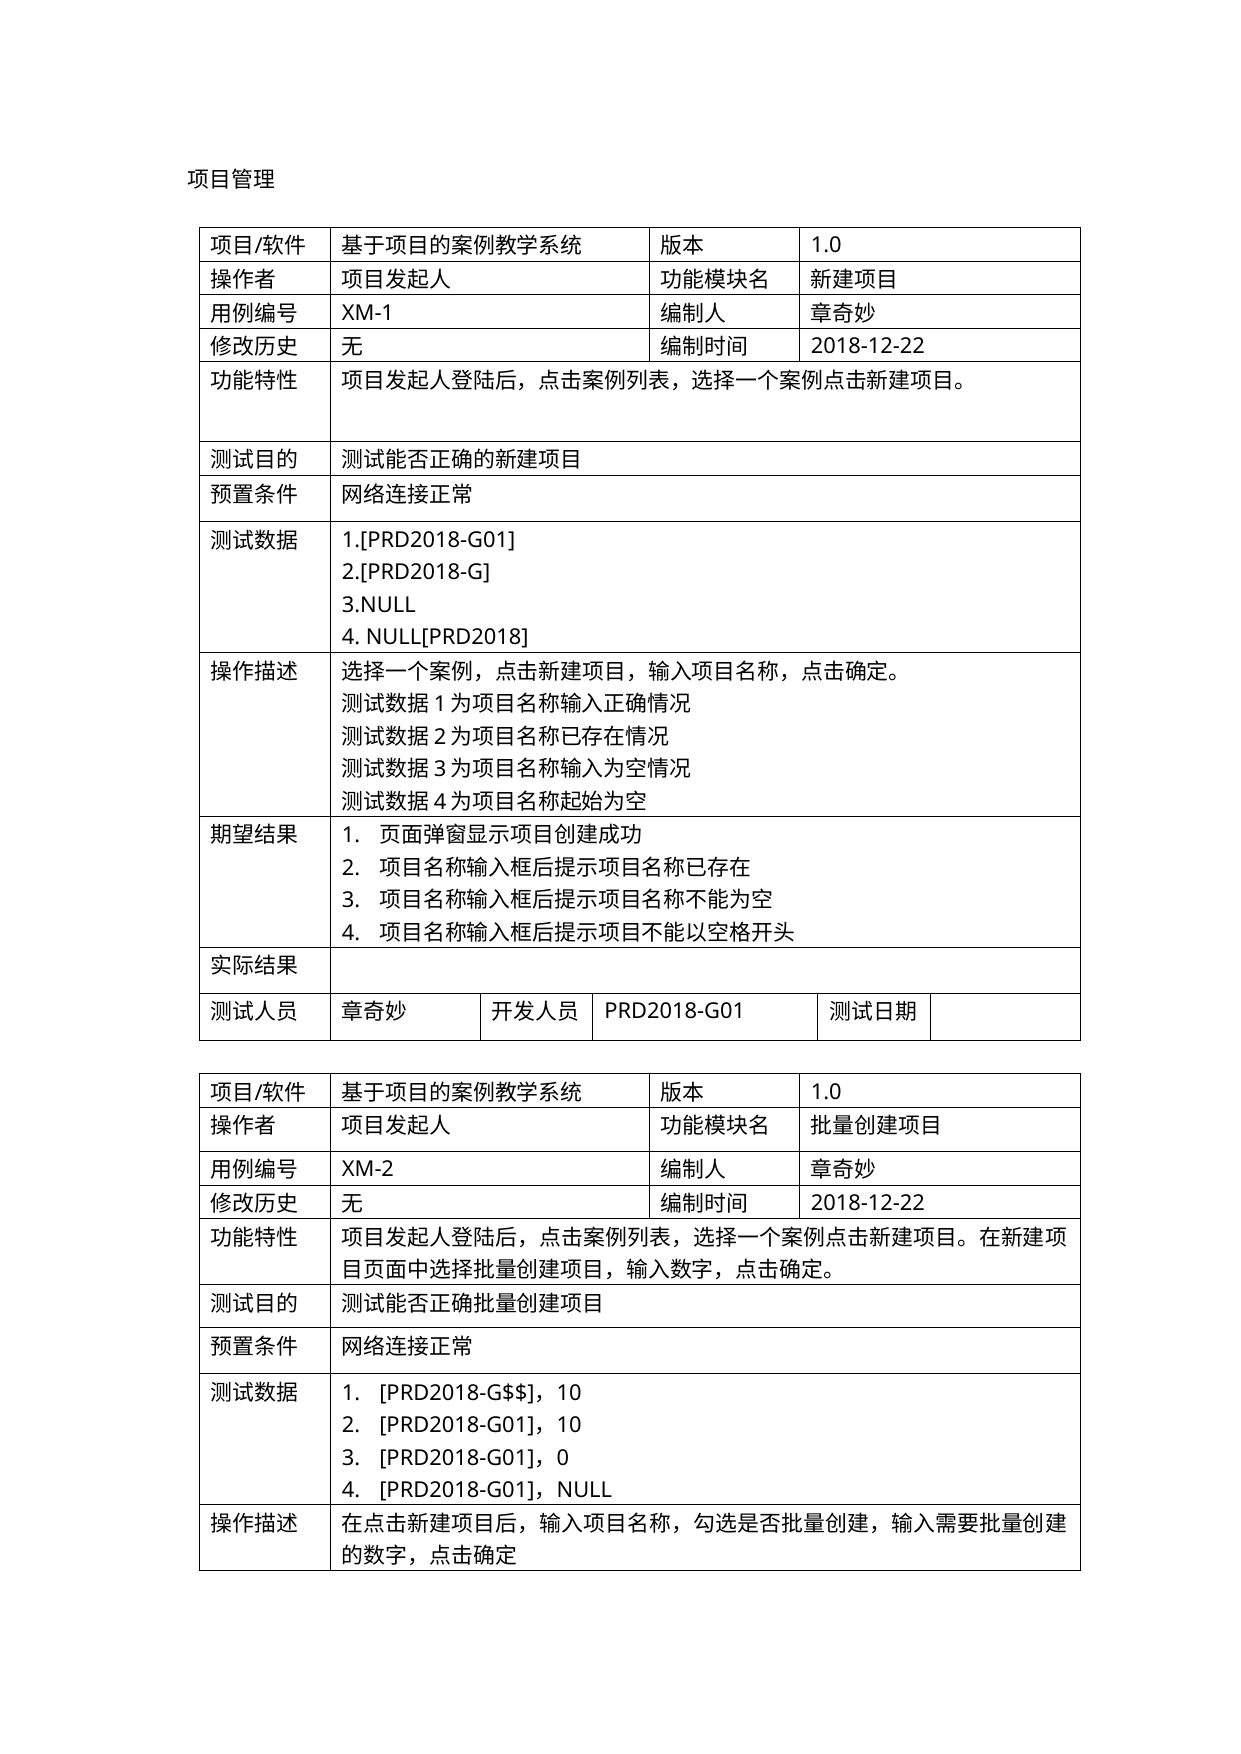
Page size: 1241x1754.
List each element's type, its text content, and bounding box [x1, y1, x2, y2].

table_cell 修改历史 [200, 1186, 330, 1218]
table_cell 测试目的 [200, 442, 330, 475]
table_cell 选择一个案例，点击新建项目，输入项目名称，点击确定。 测试数据1为项目名称输入正确情况 测试数据2为项目名称已存在情况 测试数据3为项目名称输入为空情况 测试数据4为项目名称起始为空 [331, 653, 1080, 816]
table_cell 无 [331, 1186, 649, 1218]
table_cell 项目发起人登陆后，点击案例列表，选择一个案例点击新建项目。在新建项目页面中选择批量创建项目，输入数字，点击确定。 [331, 1219, 1080, 1284]
table_cell 页面弹窗显示项目创建成功 项目名称输入框后提示项目名称已存在 项目名称输入框后提示项目名称不能为空 项目名称输入框后提示项目不能以空格开头 [331, 817, 1080, 947]
table_cell 测试数据 [200, 1374, 330, 1504]
table_cell 新建项目 [800, 262, 1080, 294]
table_cell 功能特性 [200, 362, 330, 441]
table_cell 网络连接正常 [331, 1328, 1080, 1373]
table_cell [PRD2018-G$$]，10 [PRD2018-G01]，10 [PRD2018-G01]，0 [PRD2018-G01]，NULL [331, 1374, 1080, 1504]
table_cell 编制人 [650, 1152, 799, 1184]
table_header 版本 [650, 1074, 799, 1107]
table_cell 操作者 [200, 262, 330, 294]
table_cell 实际结果 [200, 948, 330, 992]
text 项目管理 [187, 162, 1053, 194]
table_cell 功能特性 [200, 1219, 330, 1284]
table_cell XM-1 [331, 295, 649, 328]
table_cell 操作描述 [200, 653, 330, 816]
table_cell 测试人员 [200, 994, 330, 1040]
table_cell 测试能否正确的新建项目 [331, 442, 1080, 475]
table_cell 用例编号 [200, 295, 330, 328]
table_cell 章奇妙 [800, 1152, 1080, 1184]
table_header 1.0 [800, 1074, 1080, 1107]
table_header 基于项目的案例教学系统 [331, 1074, 649, 1107]
table_header 基于项目的案例教学系统 [331, 228, 649, 261]
table_cell 修改历史 [200, 329, 330, 361]
table_cell 批量创建项目 [800, 1108, 1080, 1151]
table_cell 项目发起人 [331, 1108, 649, 1151]
table_cell 2018-12-22 [800, 1186, 1080, 1218]
table_cell 用例编号 [200, 1152, 330, 1184]
table_cell 2018-12-22 [800, 329, 1080, 361]
table_cell 功能模块名 [650, 1108, 799, 1151]
table_cell 预置条件 [200, 476, 330, 521]
table_cell [331, 948, 1080, 992]
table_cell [331, 1505, 1080, 1570]
table_cell [931, 994, 1080, 1040]
table_cell 章奇妙 [800, 295, 1080, 328]
table_cell 操作描述 [200, 1505, 330, 1570]
table_cell 网络连接正常 [331, 476, 1080, 521]
table_cell 章奇妙 [331, 994, 480, 1040]
table_cell 操作者 [200, 1108, 330, 1151]
table_header 1.0 [800, 228, 1080, 261]
table_cell 功能模块名 [650, 262, 799, 294]
table_header 版本 [650, 228, 799, 261]
table_cell 测试能否正确批量创建项目 [331, 1285, 1080, 1327]
table_cell 测试日期 [818, 994, 930, 1040]
table_cell 编制时间 [650, 329, 799, 361]
table_cell PRD2018-G01 [593, 994, 817, 1040]
table_cell XM-2 [331, 1152, 649, 1184]
table_cell 期望结果 [200, 817, 330, 947]
table_header 项目/软件 [200, 228, 330, 261]
table_cell 开发人员 [481, 994, 592, 1040]
table_cell 测试目的 [200, 1285, 330, 1327]
table_cell 项目发起人 [331, 262, 649, 294]
table_cell 编制人 [650, 295, 799, 328]
table_cell 预置条件 [200, 1328, 330, 1373]
table_cell 无 [331, 329, 649, 361]
table_cell 编制时间 [650, 1186, 799, 1218]
table_cell 1.[PRD2018-G01] 2.[PRD2018-G] 3.NULL 4. NULL[PRD2018] [331, 522, 1080, 652]
table_header 项目/软件 [200, 1074, 330, 1107]
table_cell 测试数据 [200, 522, 330, 652]
table_cell 项目发起人登陆后，点击案例列表，选择一个案例点击新建项目。 [331, 362, 1080, 441]
